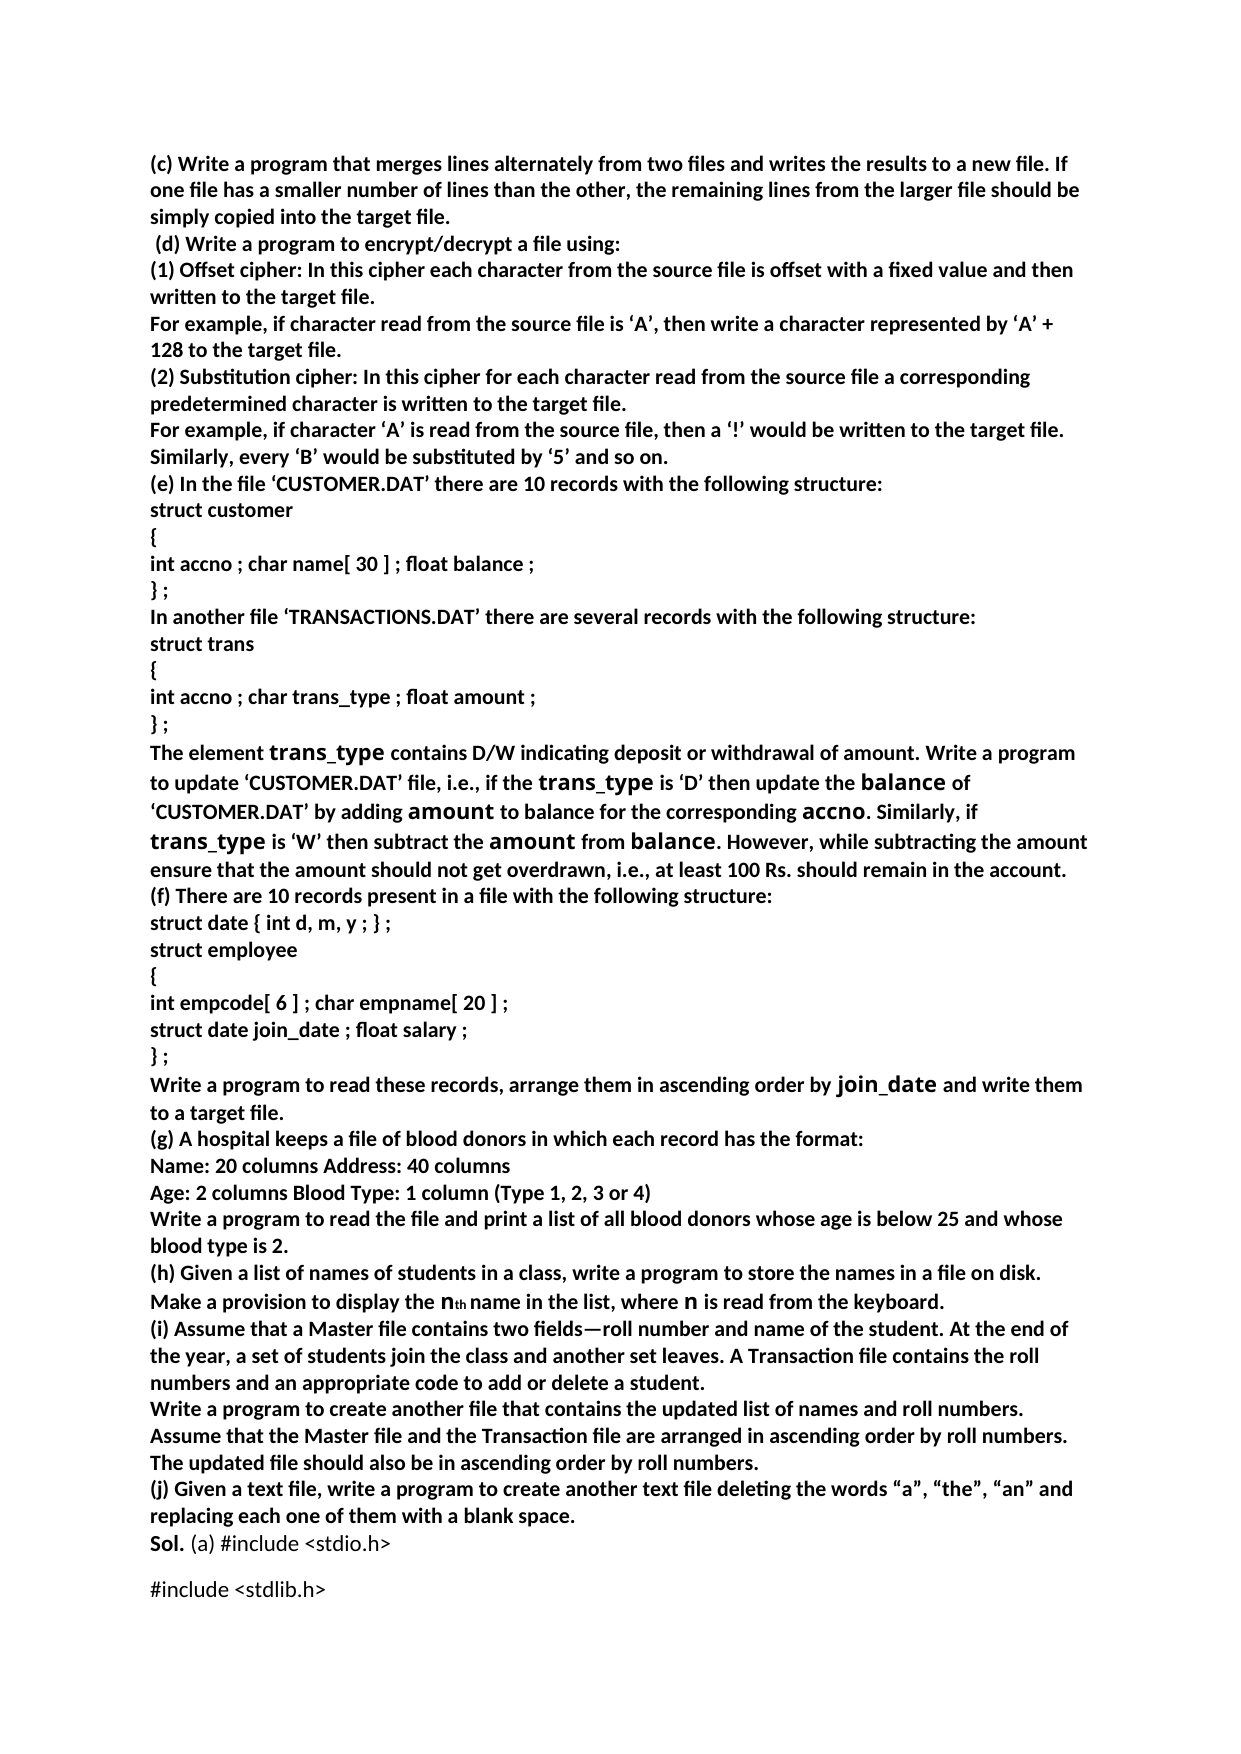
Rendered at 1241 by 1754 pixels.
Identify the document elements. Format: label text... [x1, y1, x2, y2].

text For example, if character read from the source file is ‘A’, then write a character represented by ‘A’ + 128 to the target file. [150, 310, 1090, 363]
text For example, if character ‘A’ is read from the source file, then a ‘!’ would be written to the target file. Similarly, every ‘B’ would be substituted by ‘5’ and so on. [150, 417, 1090, 470]
text Age: 2 columns Blood Type: 1 column (Type 1, 2, 3 or 4) [150, 1179, 1090, 1206]
text int empcode[ 6 ] ; char empname[ 20 ] ; [150, 989, 1090, 1016]
text The element trans_type contains D/W indicating deposit or withdrawal of amount. Write a program to update ‘CUSTOMER.DAT’ file, i.e., if the trans_type is ‘D’ then update the balance of ‘CUSTOMER.DAT’ by adding amount to balance for the corresponding accno. Similarly, if trans_type is ‘W’ then subtract the amount from balance. However, while subtracting the amount ensure that the amount should not get overdrawn, i.e., at least 100 Rs. should remain in the account. [150, 737, 1090, 882]
text int accno ; char name[ 30 ] ; float balance ; [150, 550, 1090, 577]
text } ; [150, 577, 1090, 603]
text } ; [150, 1042, 1090, 1069]
text In another file ‘TRANSACTIONS.DAT’ there are several records with the following structure: [150, 603, 1090, 630]
text { [150, 657, 1090, 683]
text struct employee [150, 936, 1090, 962]
text Write a program to read the file and print a list of all blood donors whose age is below 25 and whose blood type is 2. [150, 1206, 1090, 1259]
text (h) Given a list of names of students in a class, write a program to store the names in a file on disk. Make a provision to display the nth name in the list, where n is read from the keyboard. [150, 1259, 1090, 1315]
text int accno ; char trans_type ; float amount ; [150, 683, 1090, 710]
text #include <stdlib.h> [150, 1576, 1090, 1604]
text Sol. (a) #include <stdio.h> [150, 1529, 1090, 1557]
text (2) Substitution cipher: In this cipher for each character read from the source file a corresponding predetermined character is written to the target file. [150, 363, 1090, 417]
text (f) There are 10 records present in a file with the following structure: [150, 882, 1090, 909]
text struct customer [150, 497, 1090, 523]
text (g) A hospital keeps a file of blood donors in which each record has the format: [150, 1126, 1090, 1152]
text (1) Offset cipher: In this cipher each character from the source file is offset with a fixed value and then written to the target file. [150, 257, 1090, 310]
text { [150, 523, 1090, 550]
text Name: 20 columns Address: 40 columns [150, 1152, 1090, 1179]
text (i) Assume that a Master file contains two fields—roll number and name of the student. At the end of the year, a set of students join the class and another set leaves. A Transaction file contains the roll numbers and an appropriate code to add or delete a student. [150, 1315, 1090, 1395]
text struct date join_date ; float salary ; [150, 1016, 1090, 1042]
text Write a program to create another file that contains the updated list of names and roll numbers. Assume that the Master file and the Transaction file are arranged in ascending order by roll numbers. [150, 1395, 1090, 1449]
text { [150, 962, 1090, 989]
text Write a program to read these records, arrange them in ascending order by join_date and write them to a target file. [150, 1069, 1090, 1126]
text (c) Write a program that merges lines alternately from two files and writes the results to a new file. If one file has a smaller number of lines than the other, the remaining lines from the larger file should be simply copied into the target file. [150, 150, 1090, 230]
text struct date { int d, m, y ; } ; [150, 909, 1090, 936]
text (e) In the file ‘CUSTOMER.DAT’ there are 10 records with the following structure: [150, 470, 1090, 497]
text (d) Write a program to encrypt/decrypt a file using: [150, 230, 1090, 257]
text } ; [150, 710, 1090, 737]
text The updated file should also be in ascending order by roll numbers. [150, 1449, 1090, 1475]
text struct trans [150, 630, 1090, 657]
text (j) Given a text file, write a program to create another text file deleting the words “a”, “the”, “an” and replacing each one of them with a blank space. [150, 1475, 1090, 1529]
